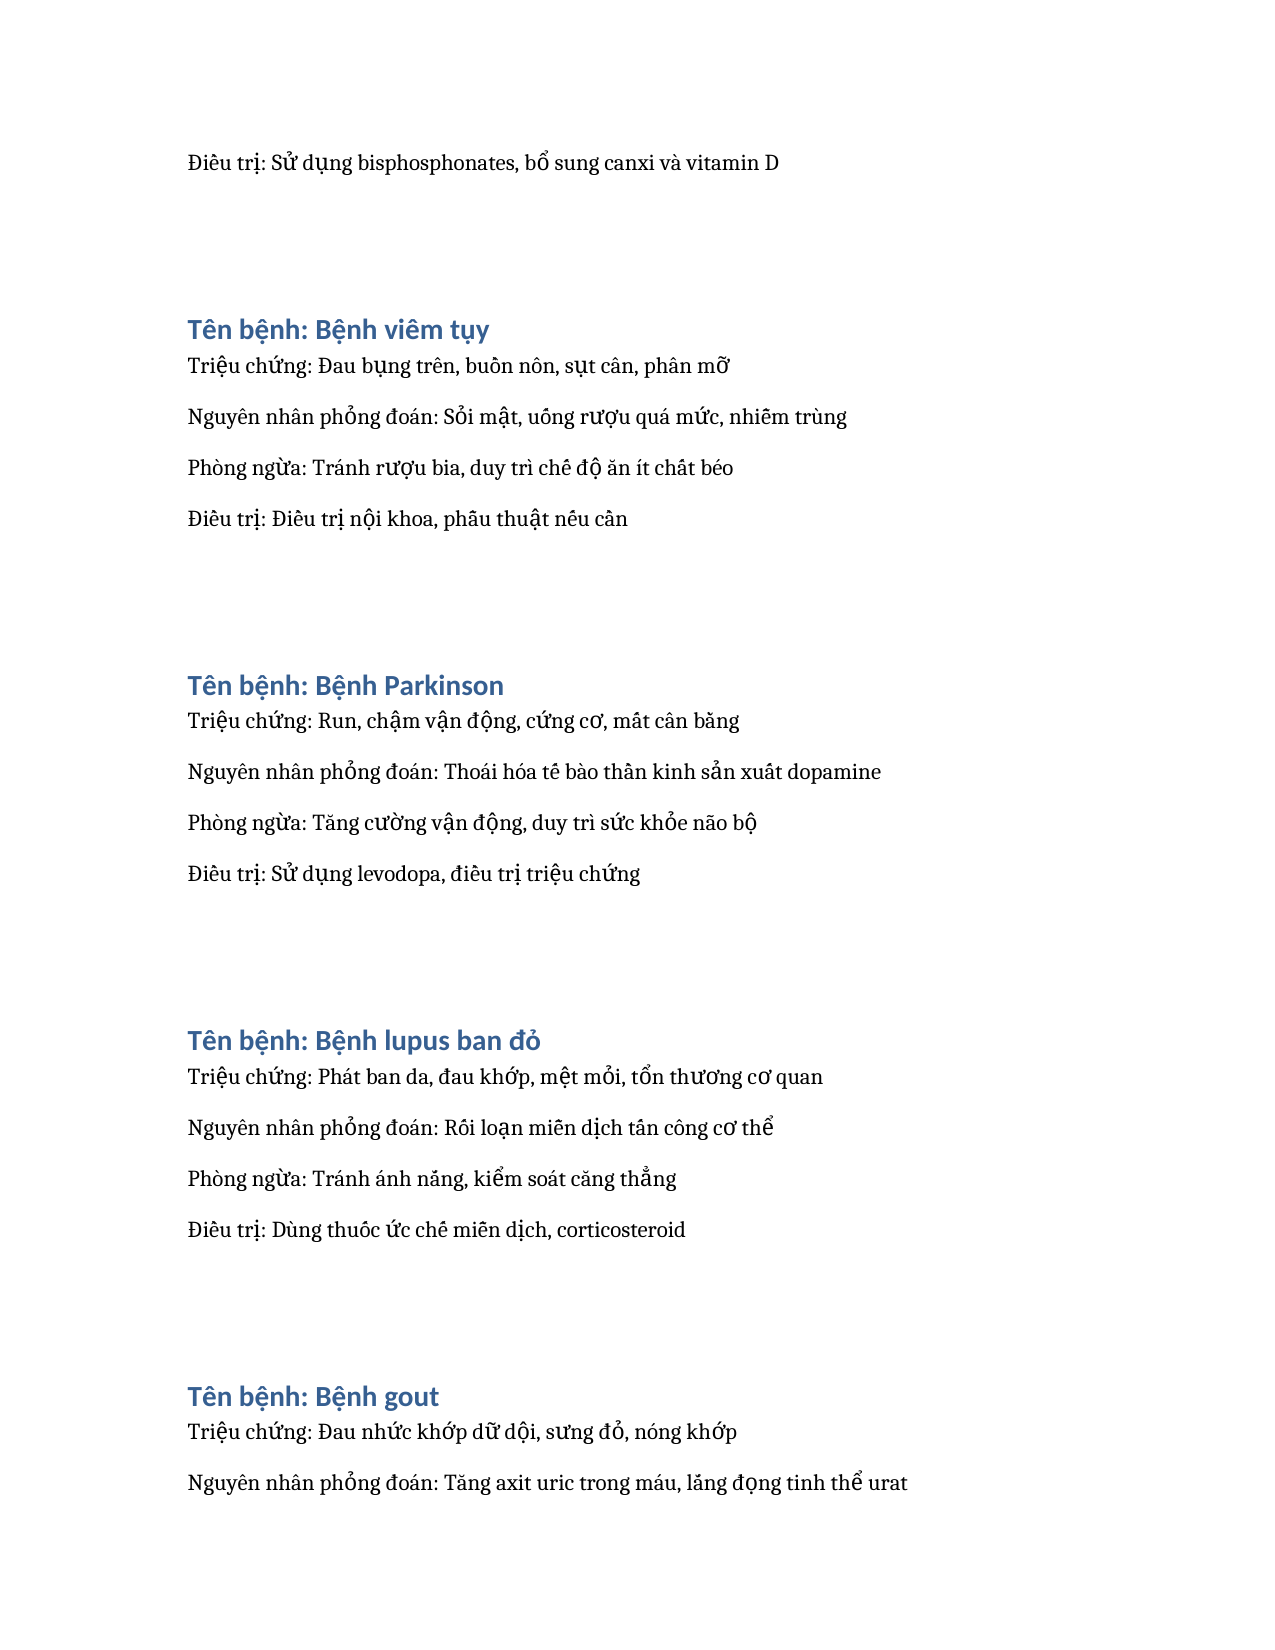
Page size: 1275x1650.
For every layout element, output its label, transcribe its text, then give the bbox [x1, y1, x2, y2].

text Triệu chứng: Run, chậm vận động, cứng cơ, mất cân bằng [187, 708, 1087, 734]
text Phòng ngừa: Tránh rượu bia, duy trì chế độ ăn ít chất béo [187, 454, 1087, 481]
text Nguyên nhân phỏng đoán: Thoái hóa tế bào thần kinh sản xuất dopamine [187, 759, 1087, 785]
text Phòng ngừa: Tăng cường vận động, duy trì sức khỏe não bộ [187, 810, 1087, 836]
text Nguyên nhân phỏng đoán: Tăng axit uric trong máu, lắng đọng tinh thể urat [187, 1470, 1087, 1496]
subtitle Tên bệnh: Bệnh viêm tụy [187, 311, 1087, 347]
subtitle Tên bệnh: Bệnh Parkinson [187, 667, 1087, 703]
text Triệu chứng: Đau nhức khớp dữ dội, sưng đỏ, nóng khớp [187, 1419, 1087, 1445]
text Nguyên nhân phỏng đoán: Sỏi mật, uống rượu quá mức, nhiễm trùng [187, 403, 1087, 430]
text Điều trị: Sử dụng bisphosphonates, bổ sung canxi và vitamin D [187, 150, 1087, 176]
text Triệu chứng: Phát ban da, đau khớp, mệt mỏi, tổn thương cơ quan [187, 1063, 1087, 1090]
text Điều trị: Dùng thuốc ức chế miễn dịch, corticosteroid [187, 1217, 1087, 1243]
text Nguyên nhân phỏng đoán: Rối loạn miễn dịch tấn công cơ thể [187, 1114, 1087, 1141]
text Điều trị: Sử dụng levodopa, điều trị triệu chứng [187, 861, 1087, 887]
subtitle Tên bệnh: Bệnh gout [187, 1378, 1087, 1414]
subtitle Tên bệnh: Bệnh lupus ban đỏ [187, 1022, 1087, 1058]
text Điều trị: Điều trị nội khoa, phẫu thuật nếu cần [187, 506, 1087, 532]
text Phòng ngừa: Tránh ánh nắng, kiểm soát căng thẳng [187, 1166, 1087, 1192]
text Triệu chứng: Đau bụng trên, buồn nôn, sụt cân, phân mỡ [187, 352, 1087, 379]
